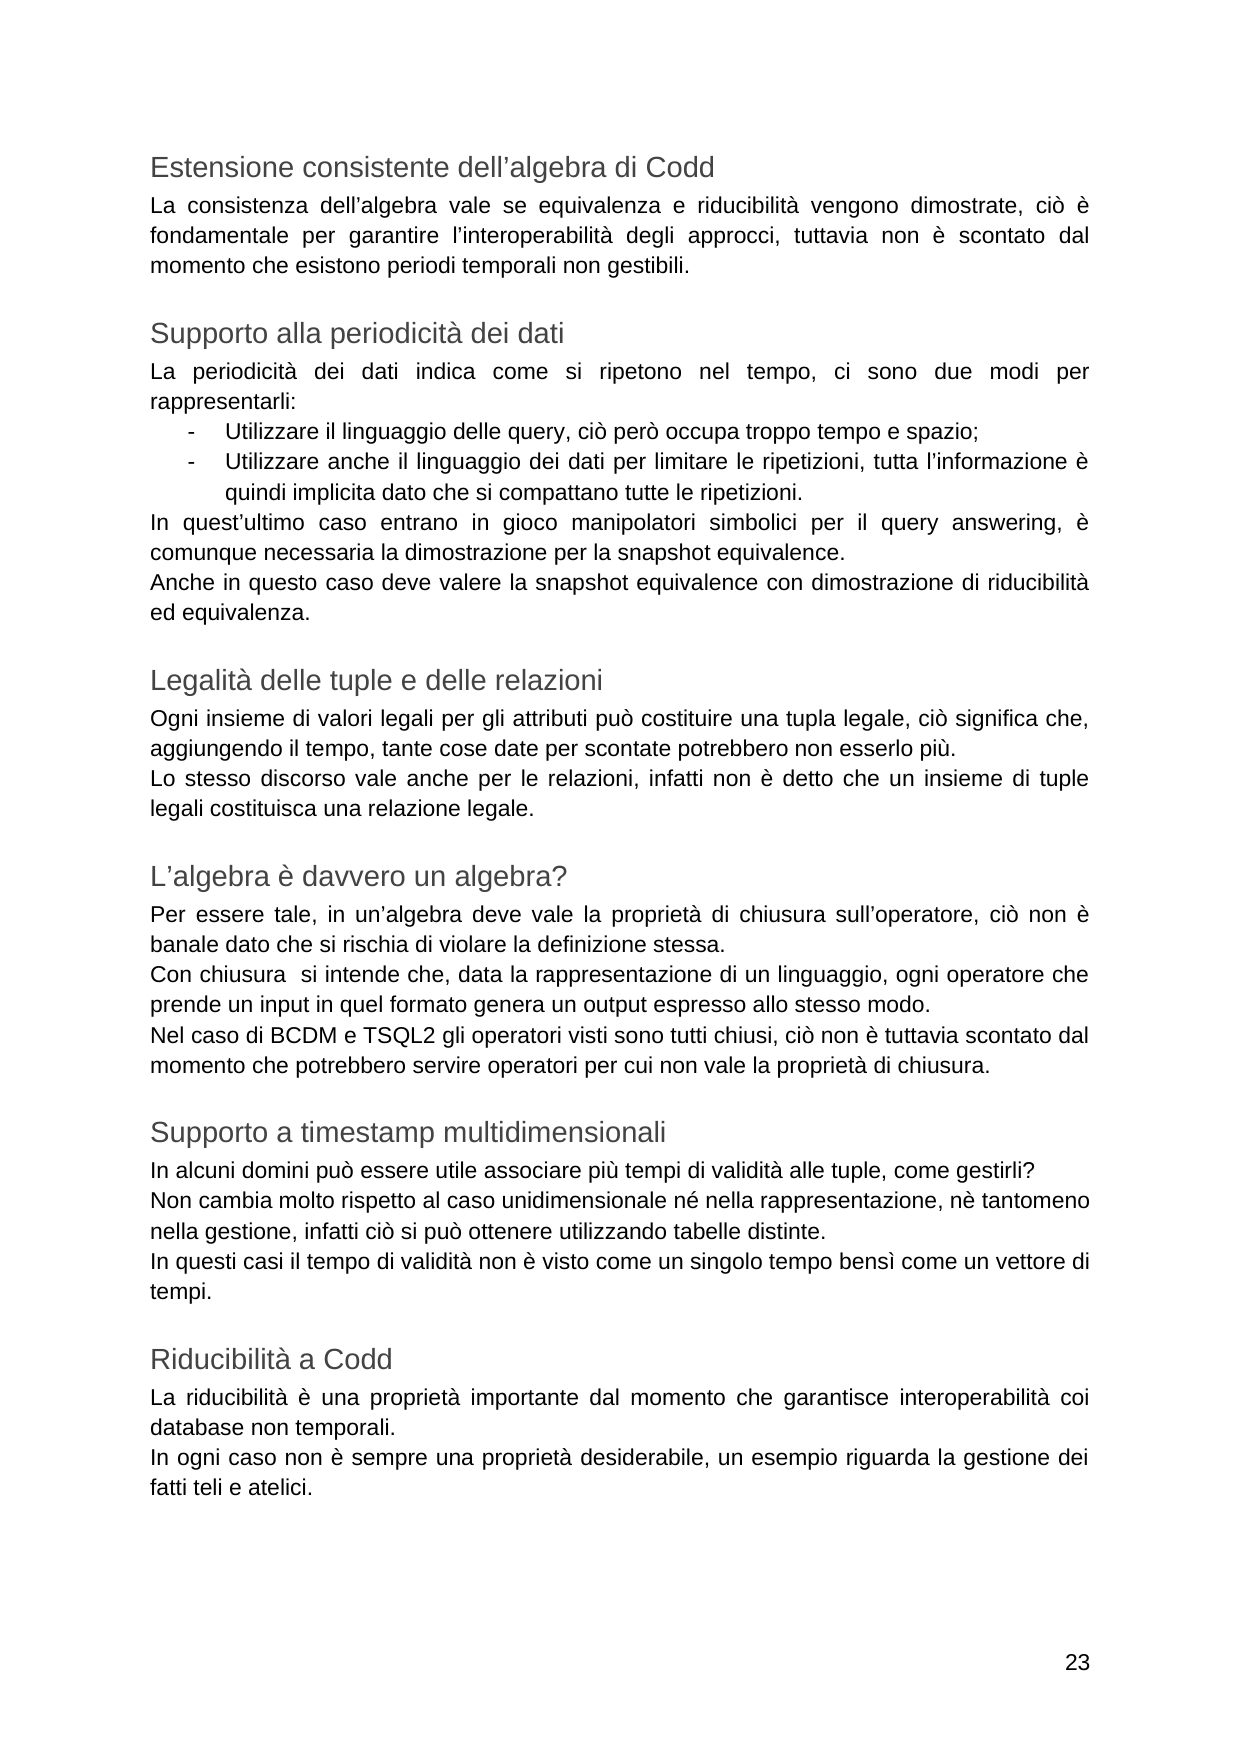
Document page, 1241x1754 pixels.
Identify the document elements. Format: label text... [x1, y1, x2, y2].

text Ogni insieme di valori legali per gli attributi può costituire una tupla legale, ciò significa che, aggiungendo il tempo, tante cose date per scontate potrebbero non esserlo più. [150, 705, 1090, 761]
text Nel caso di BCDM e TSQL2 gli operatori visti sono tutti chiusi, ciò non è tuttavia scontato dal momento che potrebbero servire operatori per cui non vale la proprietà di chiusura. [150, 1022, 1090, 1078]
text Lo stesso discorso vale anche per le relazioni, infatti non è detto che un insieme di tuple legali costituisca una relazione legale. [150, 765, 1090, 822]
text In questi casi il tempo di validità non è visto come un singolo tempo bensì come un vettore di tempi. [150, 1248, 1090, 1304]
list Utilizzare anche il linguaggio dei dati per limitare le ripetizioni, tutta l’informazione è quindi implicita dato che si compattano tutte le ripetizioni. [187, 448, 1090, 505]
subtitle Supporto a timestamp multidimensionali [150, 1115, 1090, 1149]
text La riducibilità è una proprietà importante dal momento che garantisce interoperabilità coi database non temporali. [150, 1383, 1090, 1440]
subtitle Estensione consistente dell’algebra di Codd [150, 150, 1090, 183]
subtitle L’algebra è davvero un algebra? [150, 859, 1090, 892]
subtitle Riducibilità a Codd [150, 1342, 1090, 1375]
text Anche in questo caso deve valere la snapshot equivalence con dimostrazione di riducibilità ed equivalenza. [150, 569, 1090, 626]
list Utilizzare il linguaggio delle query, ciò però occupa troppo tempo e spazio; [187, 418, 1090, 444]
text Per essere tale, in un’algebra deve vale la proprietà di chiusura sull’operatore, ciò non è banale dato che si rischia di violare la definizione stessa. [150, 901, 1090, 957]
text In quest’ultimo caso entrano in gioco manipolatori simbolici per il query answering, è comunque necessaria la dimostrazione per la snapshot equivalence. [150, 509, 1090, 565]
subtitle Legalità delle tuple e delle relazioni [150, 663, 1090, 696]
text La periodicità dei dati indica come si ripetono nel tempo, ci sono due modi per rappresentarli: [150, 358, 1090, 414]
text In ogni caso non è sempre una proprietà desiderabile, un esempio riguarda la gestione dei fatti teli e atelici. [150, 1444, 1090, 1501]
text Con chiusura si intende che, data la rappresentazione di un linguaggio, ogni operatore che prende un input in quel formato genera un output espresso allo stesso modo. [150, 961, 1090, 1018]
subtitle Supporto alla periodicità dei dati [150, 316, 1090, 349]
text Non cambia molto rispetto al caso unidimensionale né nella rappresentazione, nè tantomeno nella gestione, infatti ciò si può ottenere utilizzando tabelle distinte. [150, 1187, 1090, 1244]
text In alcuni domini può essere utile associare più tempi di validità alle tuple, come gestirli? [150, 1157, 1090, 1184]
text La consistenza dell’algebra vale se equivalenza e riducibilità vengono dimostrate, ciò è fondamentale per garantire l’interoperabilità degli approcci, tuttavia non è scontato dal momento che esistono periodi temporali non gestibili. [150, 192, 1090, 279]
